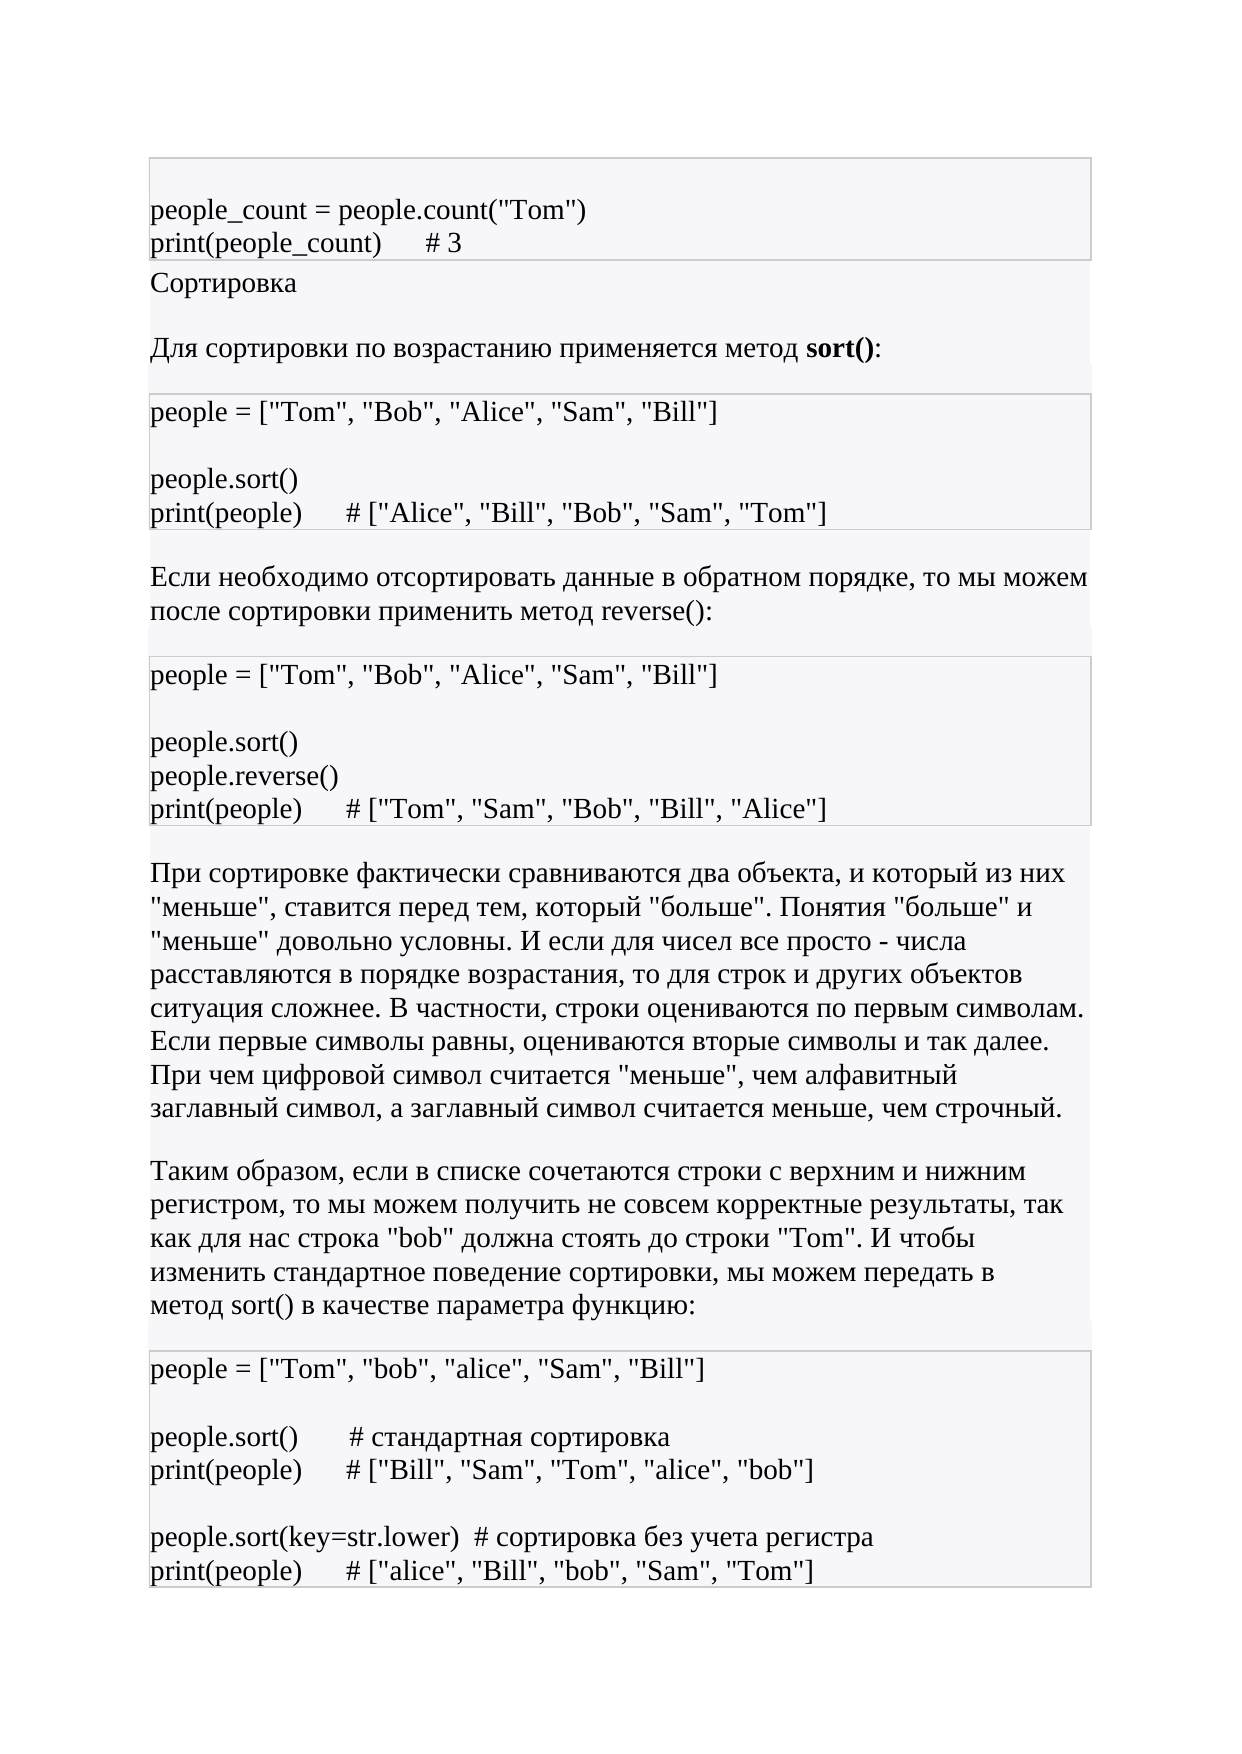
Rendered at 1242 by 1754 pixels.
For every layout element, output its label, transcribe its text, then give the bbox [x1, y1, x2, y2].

text people = ["Tom", "Bob", "Alice", "Sam", "Bill"] [150, 395, 1090, 428]
subtitle Сортировка [150, 265, 1090, 298]
text print(people_count) # 3 [150, 224, 1090, 259]
text При сортировке фактически сравниваются два объекта, и который из них "меньше", ставится перед тем, который "больше". Понятия "больше" и "меньше" довольно условны. И если для чисел все просто - числа расставляются в порядке возрастания, то для строк и других объектов ситуация сложнее. В частности, строки оцениваются по первым символам. Если первые символы равны, оцениваются вторые символы и так далее. При чем цифровой символ считается "меньше", чем алфавитный заглавный символ, а заглавный символ считается меньше, чем строчный. [150, 856, 1090, 1124]
text Если необходимо отсортировать данные в обратном порядке, то мы можем после сортировки применить метод reverse(): [150, 559, 1090, 626]
text people.sort() [150, 724, 1090, 758]
text people.sort() # стандартная сортировка [150, 1419, 1090, 1452]
text people.sort(key=str.lower) # сортировка без учета регистра [150, 1519, 1090, 1551]
text print(people) # ["Tom", "Sam", "Bob", "Bill", "Alice"] [150, 790, 1090, 825]
text people = ["Tom", "bob", "alice", "Sam", "Bill"] [150, 1352, 1090, 1385]
text print(people) # ["alice", "Bill", "bob", "Sam", "Tom"] [150, 1551, 1090, 1586]
text people = ["Tom", "Bob", "Alice", "Sam", "Bill"] [150, 657, 1090, 691]
text people.sort() [150, 462, 1090, 493]
text people.reverse() [150, 758, 1090, 790]
text print(people) # ["Alice", "Bill", "Bob", "Sam", "Tom"] [150, 493, 1090, 529]
text people_count = people.count("Tom") [150, 192, 1090, 224]
text Таким образом, если в списке сочетаются строки с верхним и нижним регистром, то мы можем получить не совсем корректные результаты, так как для нас строка "bob" должна стоять до строки "Tom". И чтобы изменить стандартное поведение сортировки, мы можем передать в метод sort() в качестве параметра функцию: [150, 1153, 1090, 1321]
text print(people) # ["Bill", "Sam", "Tom", "alice", "bob"] [150, 1452, 1090, 1486]
text Для сортировки по возрастанию применяется метод sort(): [150, 330, 1090, 364]
